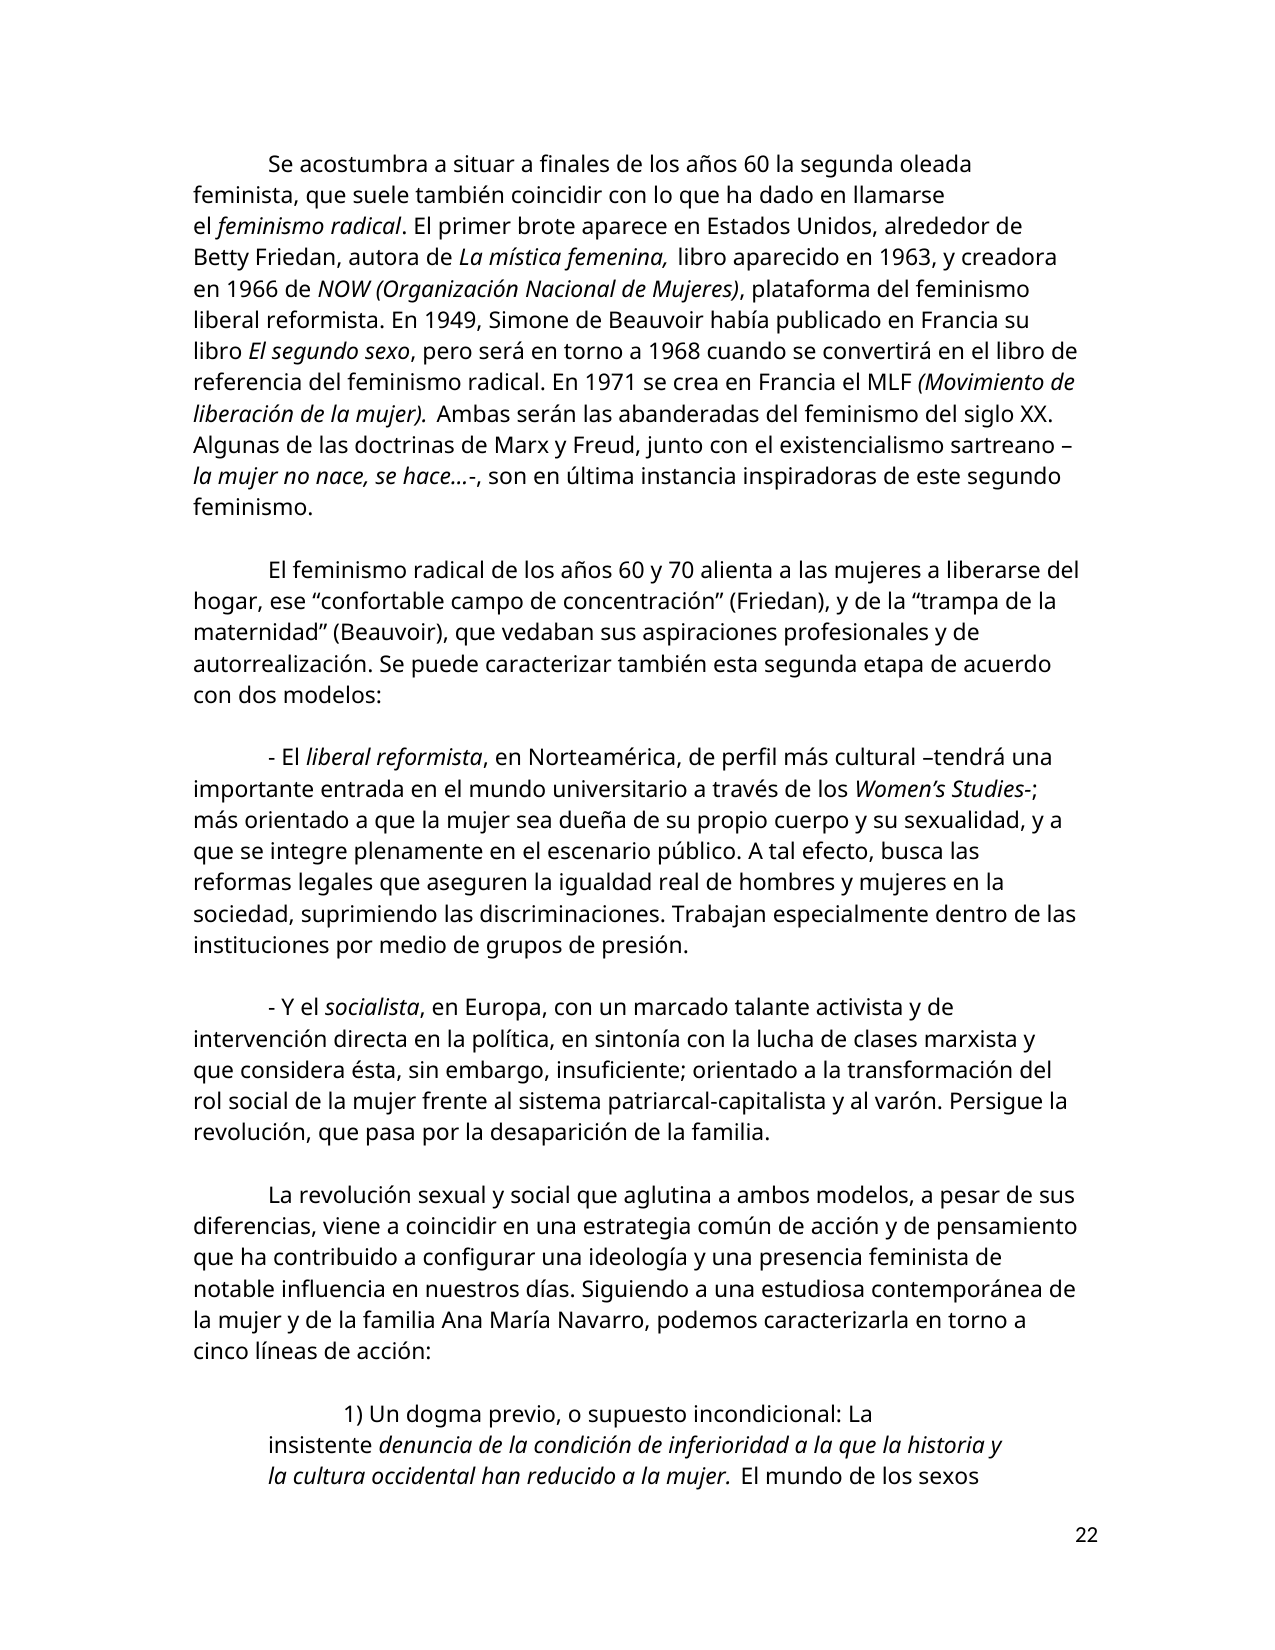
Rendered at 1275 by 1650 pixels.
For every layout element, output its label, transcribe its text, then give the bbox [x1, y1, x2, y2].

text - El liberal reformista, en Norteamérica, de perfil más cultural –tendrá una importante entrada en el mundo universitario a través de los Women’s Studies-; más orientado a que la mujer sea dueña de su propio cuerpo y su sexualidad, y a que se integre plenamente en el escenario público. A tal efecto, busca las reformas legales que aseguren la igualdad real de hombres y mujeres en la sociedad, suprimiendo las discriminaciones. Trabajan especialmente dentro de las instituciones por medio de grupos de presión. [193, 741, 1082, 960]
text El feminismo radical de los años 60 y 70 alienta a las mujeres a liberarse del hogar, ese “confortable campo de concentración” (Friedan), y de la “trampa de la maternidad” (Beauvoir), que vedaban sus aspiraciones profesionales y de autorrealización. Se puede caracterizar también esta segunda etapa de acuerdo con dos modelos: [193, 554, 1082, 710]
text La revolución sexual y social que aglutina a ambos modelos, a pesar de sus diferencias, viene a coincidir en una estrategia común de acción y de pensamiento que ha contribuido a configurar una ideología y una presencia feminista de notable influencia en nuestros días. Siguiendo a una estudiosa contemporánea de la mujer y de la familia Ana María Navarro, podemos caracterizarla en torno a cinco líneas de acción: [193, 1179, 1082, 1366]
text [268, 1398, 1007, 1491]
text - Y el socialista, en Europa, con un marcado talante activista y de intervención directa en la política, en sintonía con la lucha de clases marxista y que considera ésta, sin embargo, insuficiente; orientado a la transformación del rol social de la mujer frente al sistema patriarcal-capitalista y al varón. Persigue la revolución, que pasa por la desaparición de la familia. [193, 991, 1082, 1148]
text Se acostumbra a situar a finales de los años 60 la segunda oleada feminista, que suele también coincidir con lo que ha dado en llamarse el feminismo radical. El primer brote aparece en Estados Unidos, alrededor de Betty Friedan, autora de La mística femenina, libro aparecido en 1963, y creadora en 1966 de NOW (Organización Nacional de Mujeres), plataforma del feminismo liberal reformista. En 1949, Simone de Beauvoir había publicado en Francia su libro El segundo sexo, pero será en torno a 1968 cuando se convertirá en el libro de referencia del feminismo radical. En 1971 se crea en Francia el MLF (Movimiento de liberación de la mujer). Ambas serán las abanderadas del feminismo del siglo XX. Algunas de las doctrinas de Marx y Freud, junto con el existencialismo sartreano –la mujer no nace, se hace...-, son en última instancia inspiradoras de este segundo feminismo. [193, 148, 1082, 523]
